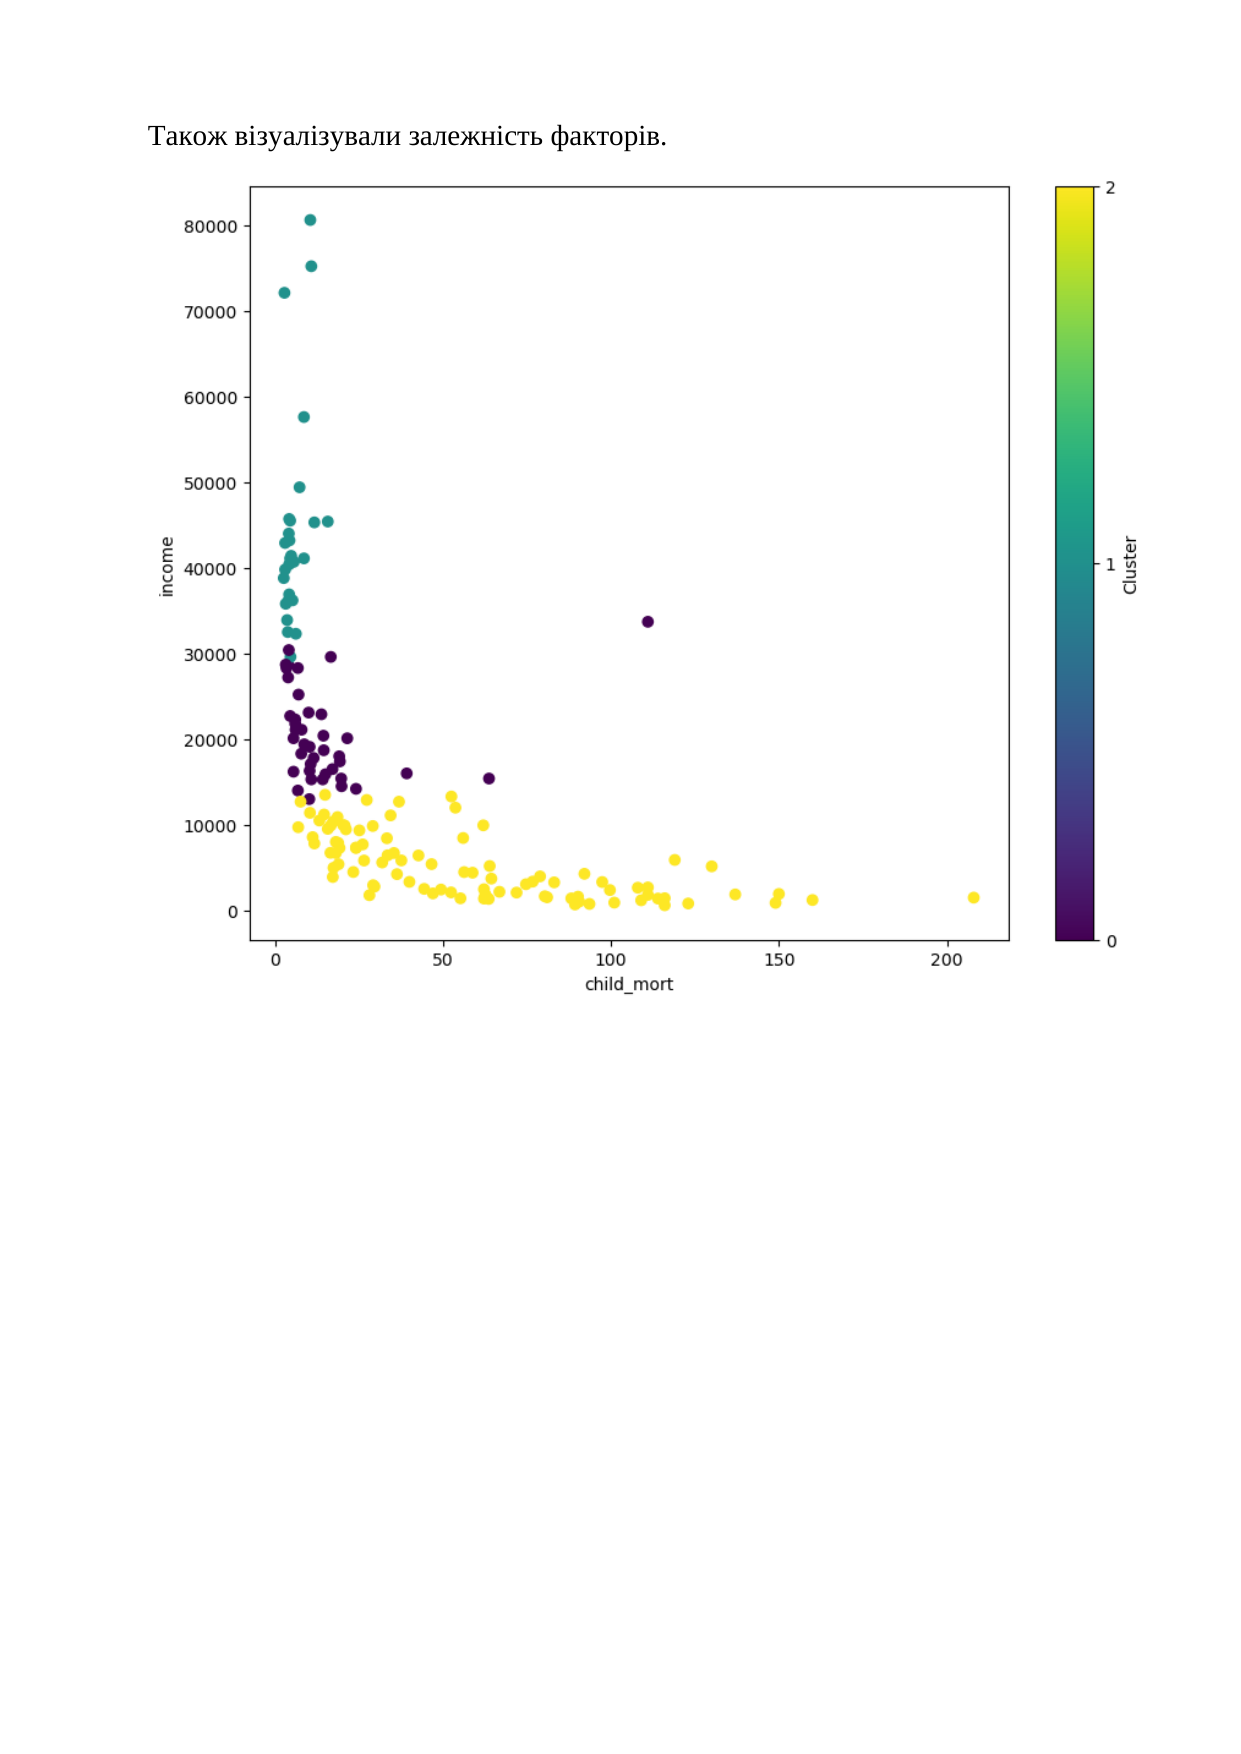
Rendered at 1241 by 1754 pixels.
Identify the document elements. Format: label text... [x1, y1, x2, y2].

picture [147, 168, 1152, 1005]
text Також візуалізували залежність факторів. [148, 118, 1152, 152]
